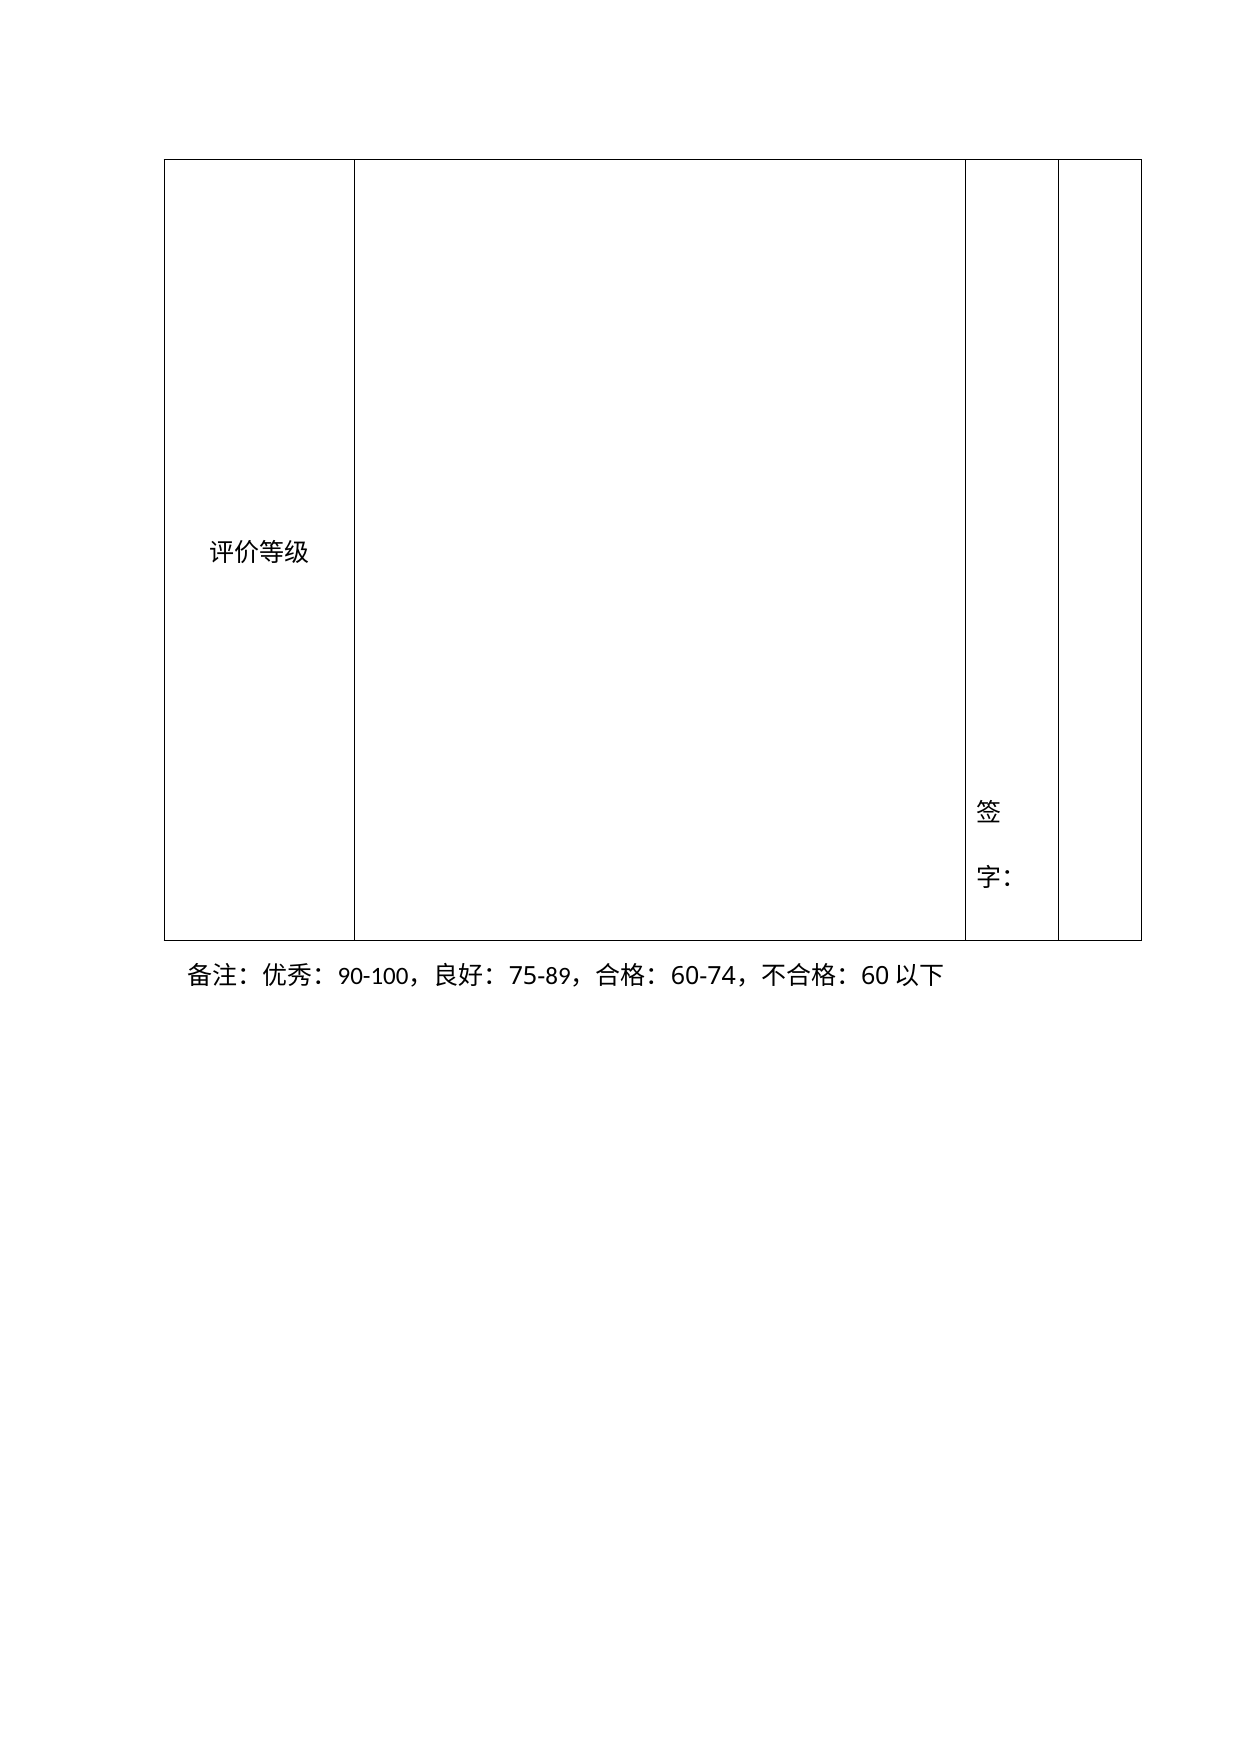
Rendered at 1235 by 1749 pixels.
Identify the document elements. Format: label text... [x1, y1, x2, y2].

table_cell 评价等级 [165, 160, 354, 940]
table_cell 签字： [966, 160, 1058, 940]
table_cell [1059, 160, 1141, 940]
text 备注：优秀：90-100，良好：75-89，合格：60-74，不合格：60以下 [187, 941, 1047, 1006]
table_cell [355, 160, 965, 940]
